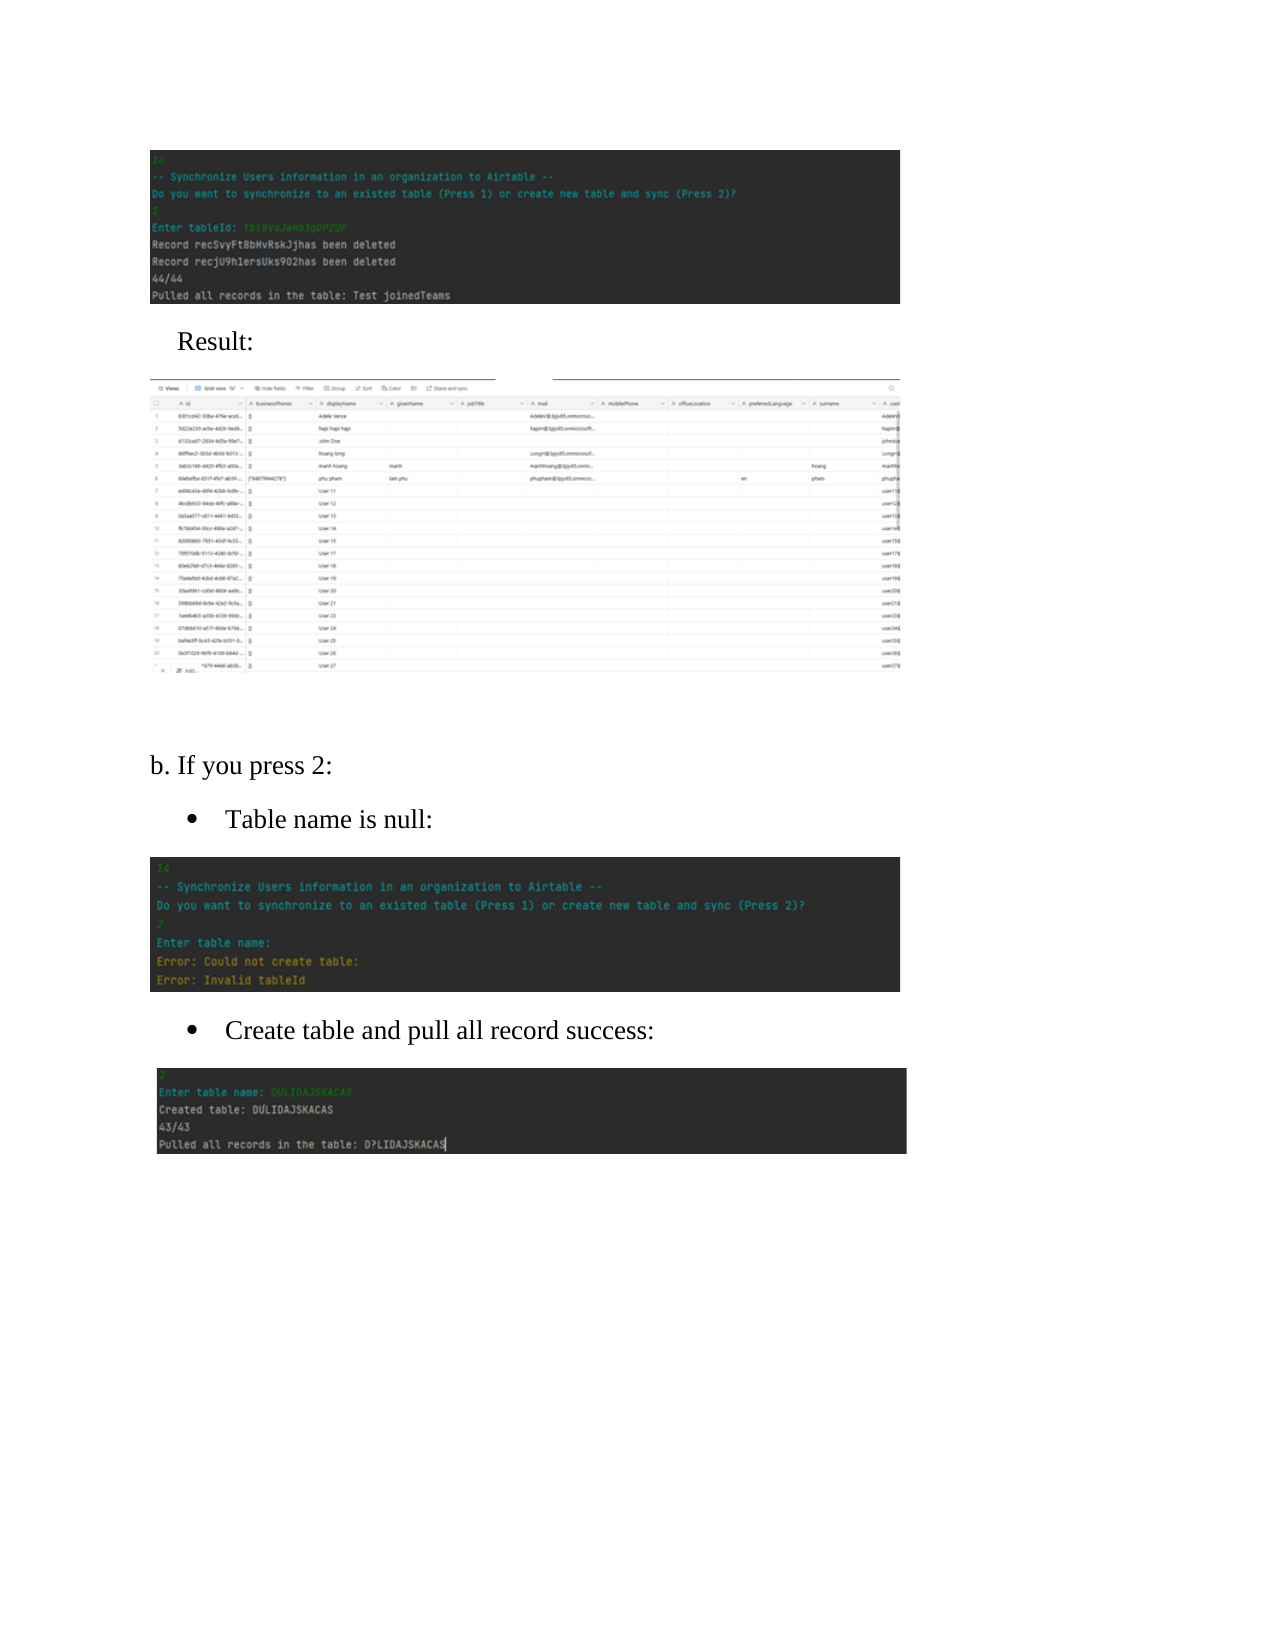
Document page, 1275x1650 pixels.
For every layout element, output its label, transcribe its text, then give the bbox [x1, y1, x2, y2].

list Create table and pull all record success: [187, 1014, 1125, 1045]
picture [150, 150, 901, 304]
text Result: [150, 325, 1125, 356]
picture [156, 1068, 907, 1154]
picture [150, 857, 901, 992]
text b. If you press 2: [150, 749, 1125, 780]
picture [150, 379, 901, 673]
list Table name is null: [187, 803, 1125, 834]
